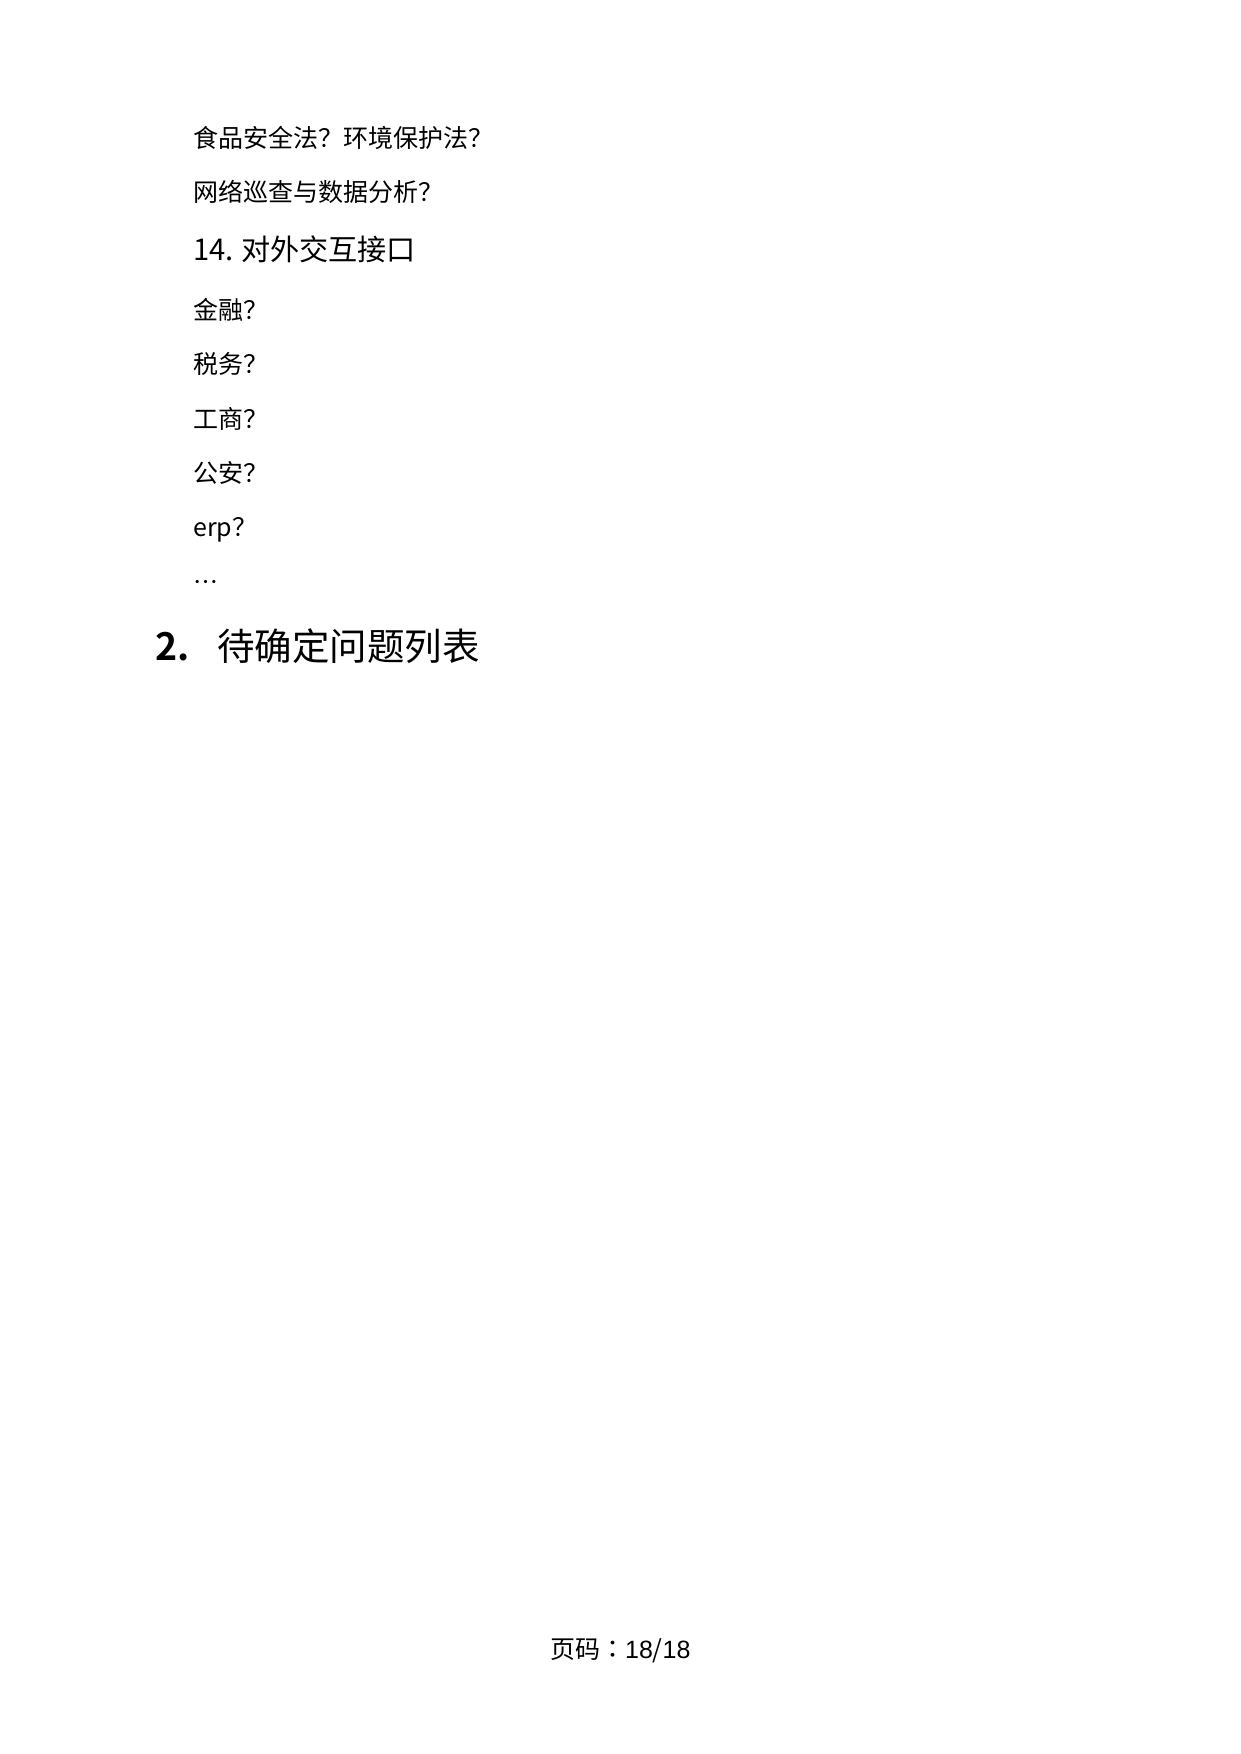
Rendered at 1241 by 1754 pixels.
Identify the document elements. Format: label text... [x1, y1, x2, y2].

text 金融？ [193, 290, 1122, 327]
text … [193, 562, 1122, 598]
text 公安？ [193, 453, 1122, 490]
text 税务？ [193, 345, 1122, 381]
list 待确定问题列表 [156, 617, 1122, 671]
text erp？ [193, 508, 1122, 544]
text 网络巡查与数据分析？ [193, 172, 1122, 209]
text 工商？ [193, 399, 1122, 435]
text 食品安全法？环境保护法？ [193, 118, 1122, 154]
list 对外交互接口 [193, 227, 1122, 269]
